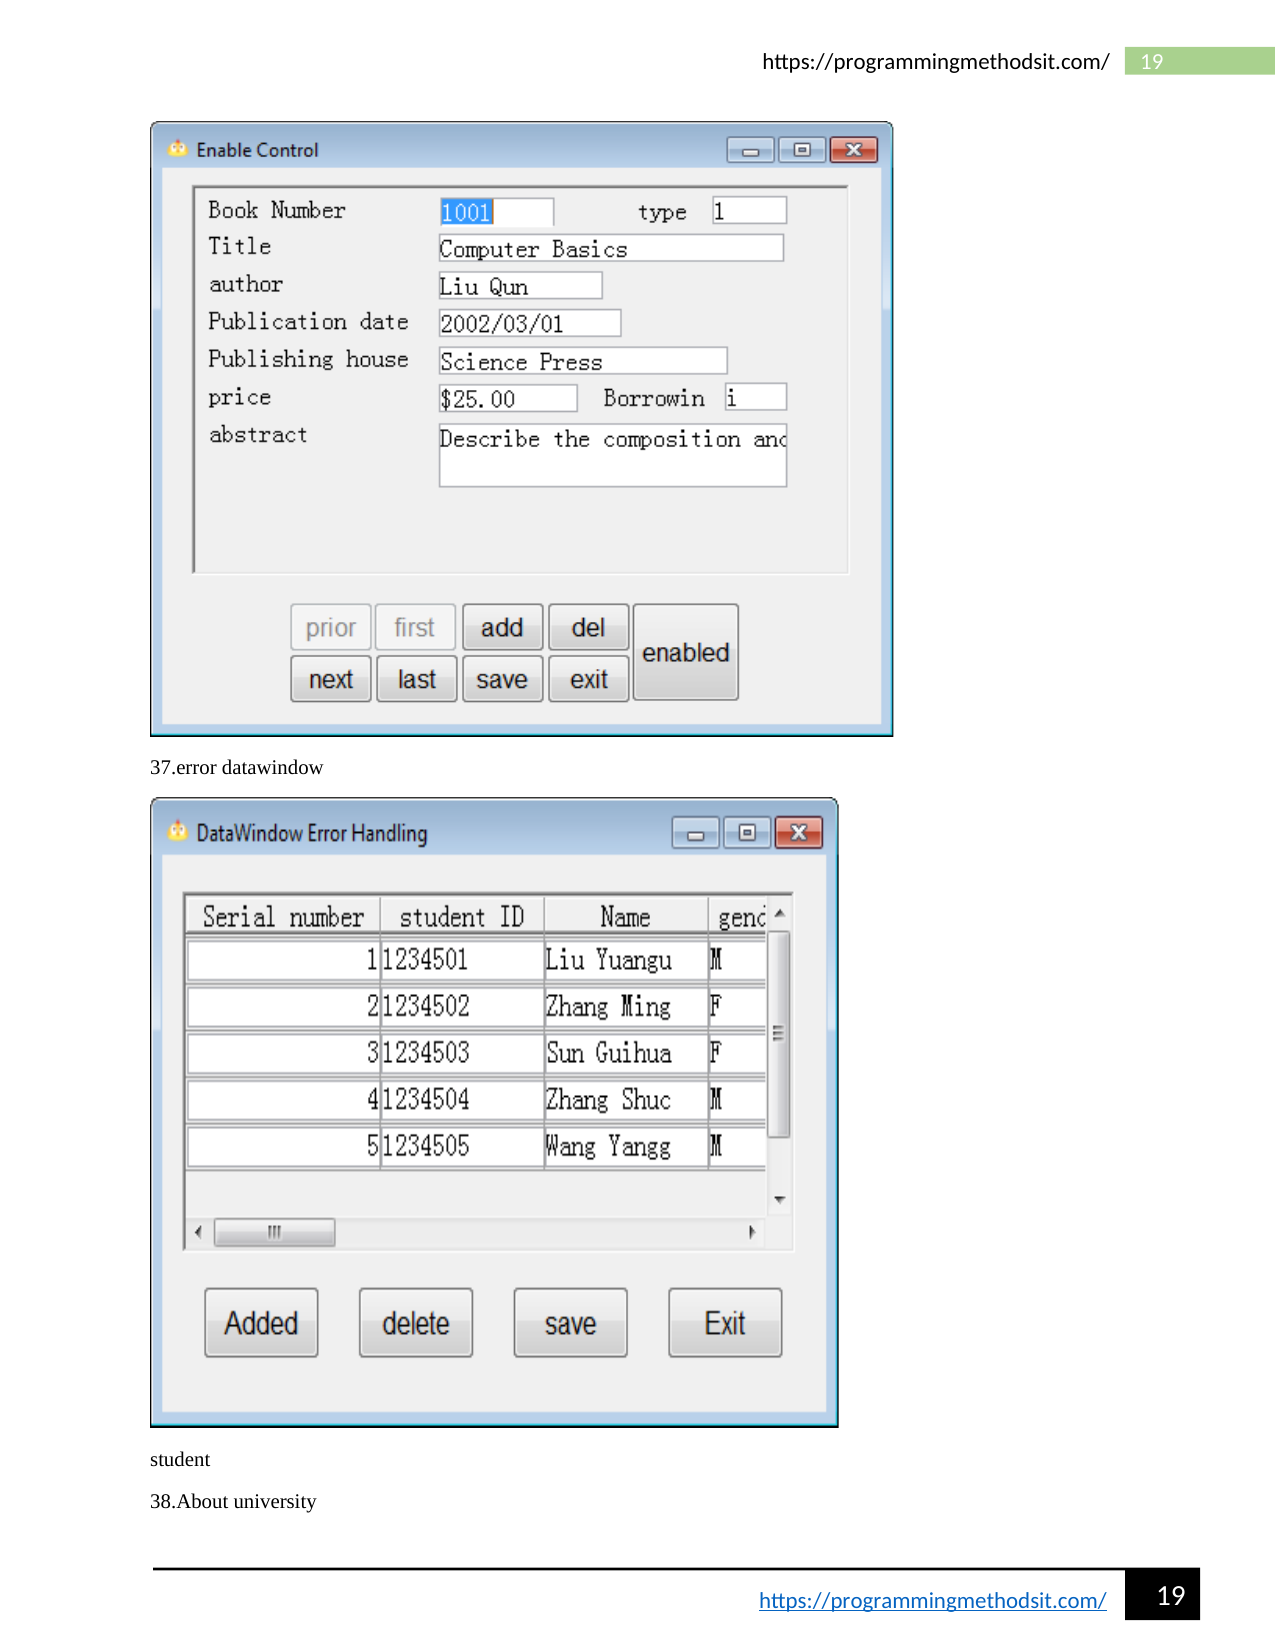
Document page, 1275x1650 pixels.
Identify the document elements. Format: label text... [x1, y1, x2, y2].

picture [150, 121, 894, 737]
picture [150, 797, 839, 1428]
text 37.error datawindow [150, 755, 1125, 779]
text 38.About university [150, 1489, 1125, 1513]
text student [150, 1447, 1125, 1471]
